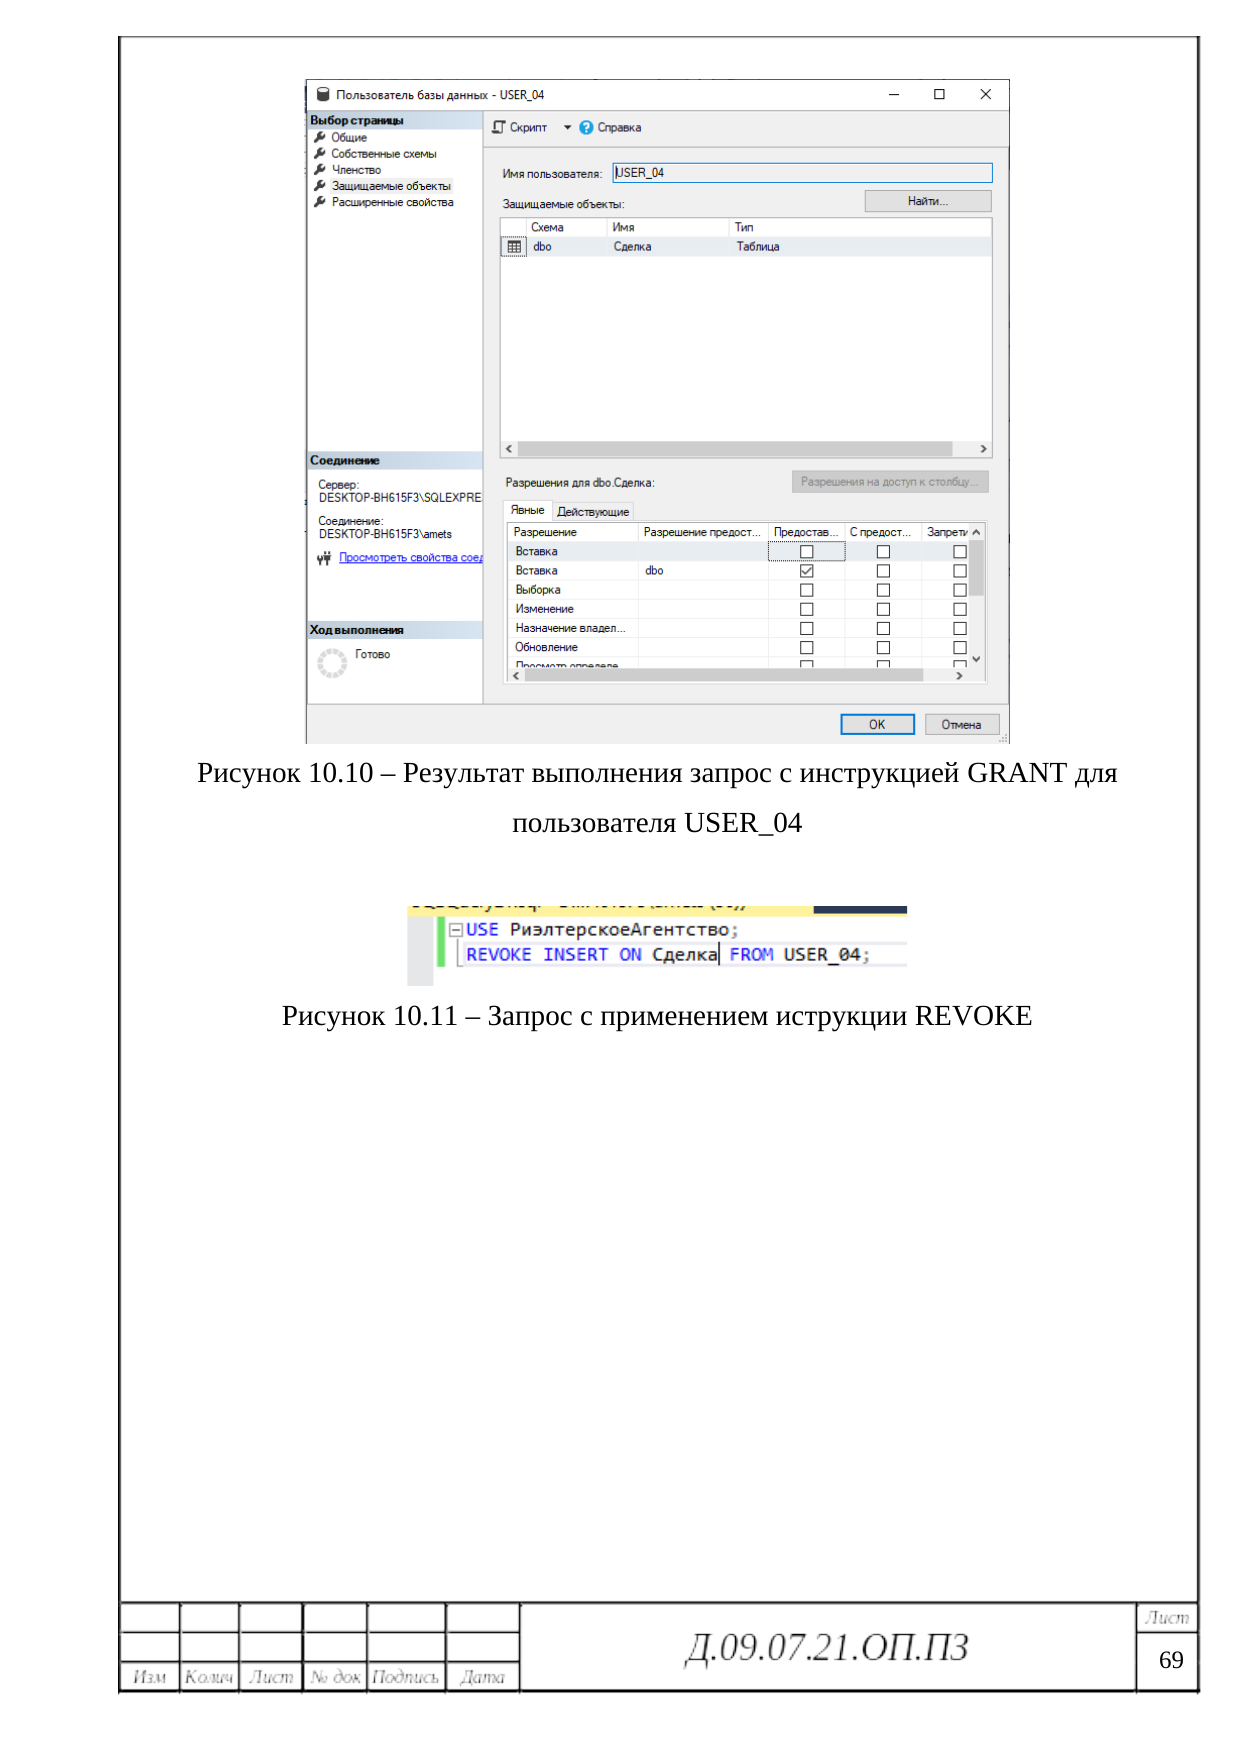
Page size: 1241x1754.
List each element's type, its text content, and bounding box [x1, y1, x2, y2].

picture [407, 906, 908, 986]
text Рисунок 10.10 – Результат выполнения запрос с инструкцией GRANT для пользователя USER_04 [148, 755, 1167, 839]
picture [304, 79, 1010, 744]
text Рисунок 10.11 – Запрос с применением иструкции REVOKE [148, 998, 1167, 1031]
